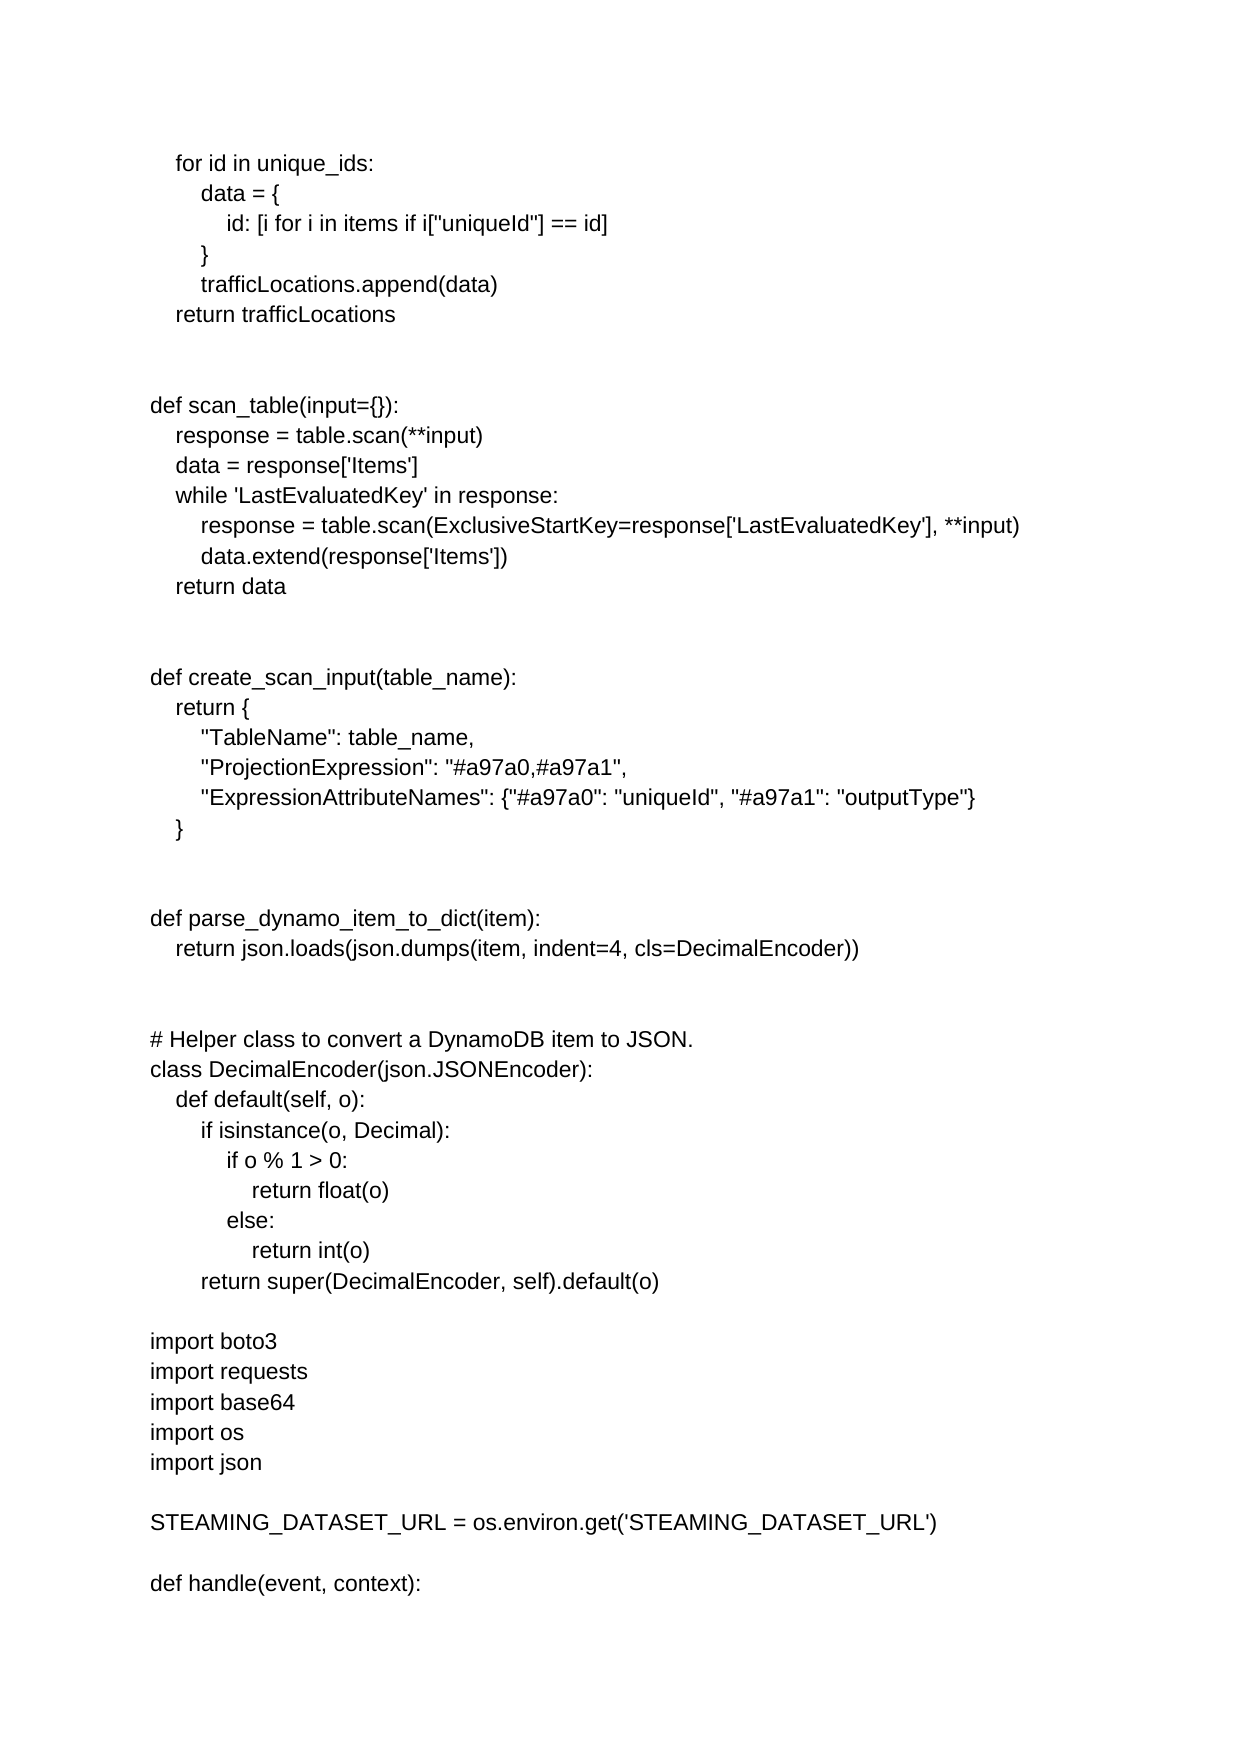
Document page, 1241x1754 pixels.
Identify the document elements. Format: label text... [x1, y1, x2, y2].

text if o % 1 > 0: [150, 1147, 1090, 1173]
text else: [150, 1207, 1090, 1234]
text return { [150, 694, 1090, 720]
text def default(self, o): [150, 1086, 1090, 1113]
text import base64 [150, 1388, 1090, 1415]
text def scan_table(input={}): [150, 392, 1090, 418]
text data = { [150, 180, 1090, 207]
text data = response['Items'] [150, 452, 1090, 478]
text def create_scan_input(table_name): [150, 663, 1090, 690]
text "TableName": table_name, [150, 724, 1090, 750]
text class DecimalEncoder(json.JSONEncoder): [150, 1056, 1090, 1083]
text } [150, 814, 1090, 841]
text return float(o) [150, 1177, 1090, 1203]
text return data [150, 573, 1090, 599]
text import boto3 [150, 1328, 1090, 1354]
text import requests [150, 1358, 1090, 1385]
text return trafficLocations [150, 301, 1090, 327]
text return super(DecimalEncoder, self).default(o) [150, 1268, 1090, 1294]
text response = table.scan(ExclusiveStartKey=response['LastEvaluatedKey'], **input) [150, 512, 1090, 539]
text for id in unique_ids: [150, 150, 1090, 176]
text import os [150, 1419, 1090, 1445]
text id: [i for i in items if i["uniqueId"] == id] [150, 210, 1090, 237]
text def parse_dynamo_item_to_dict(item): [150, 905, 1090, 932]
text data.extend(response['Items']) [150, 543, 1090, 569]
text import json [150, 1449, 1090, 1475]
text return json.loads(json.dumps(item, indent=4, cls=DecimalEncoder)) [150, 935, 1090, 962]
text if isinstance(o, Decimal): [150, 1117, 1090, 1143]
text def handle(event, context): [150, 1570, 1090, 1596]
text return int(o) [150, 1237, 1090, 1264]
text while 'LastEvaluatedKey' in response: [150, 482, 1090, 509]
text STEAMING_DATASET_URL = os.environ.get('STEAMING_DATASET_URL') [150, 1509, 1090, 1536]
text "ExpressionAttributeNames": {"#a97a0": "uniqueId", "#a97a1": "outputType"} [150, 784, 1090, 811]
text # Helper class to convert a DynamoDB item to JSON. [150, 1026, 1090, 1052]
text "ProjectionExpression": "#a97a0,#a97a1", [150, 754, 1090, 781]
text } [150, 241, 1090, 267]
text trafficLocations.append(data) [150, 271, 1090, 297]
text response = table.scan(**input) [150, 422, 1090, 448]
